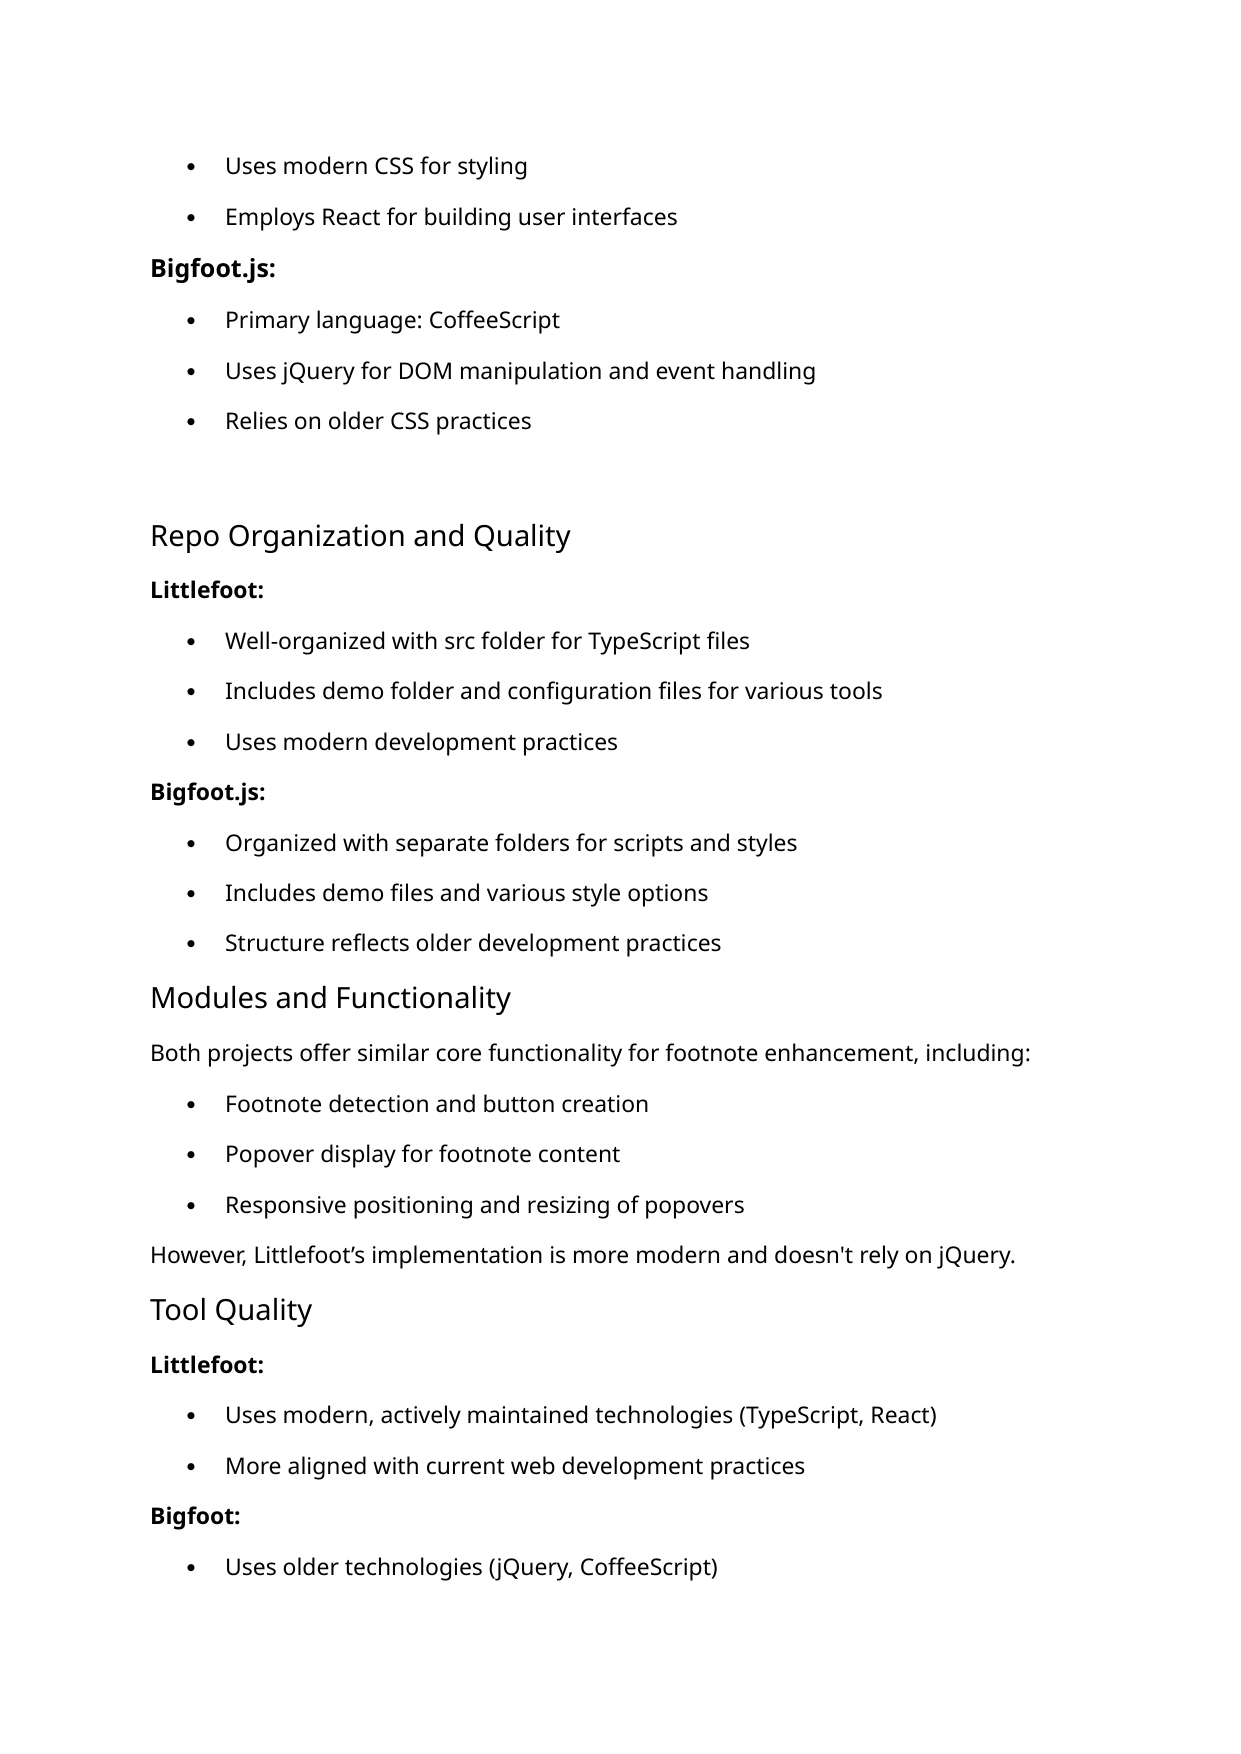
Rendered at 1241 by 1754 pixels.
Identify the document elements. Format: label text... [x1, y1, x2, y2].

text Modules and Functionality [150, 978, 1090, 1017]
text Littlefoot: [150, 1349, 1090, 1380]
list Popover display for footnote content [187, 1138, 1090, 1169]
text Both projects offer similar core functionality for footnote enhancement, including: [150, 1037, 1090, 1068]
list More aligned with current web development practices [187, 1450, 1090, 1481]
list Includes demo files and various style options [187, 877, 1090, 908]
text However, Littlefoot’s implementation is more modern and doesn't rely on jQuery. [150, 1239, 1090, 1270]
list Uses modern, actively maintained technologies (TypeScript, React) [187, 1399, 1090, 1431]
list Footnote detection and button creation [187, 1088, 1090, 1119]
list Structure reflects older development practices [187, 927, 1090, 959]
text Bigfoot: [150, 1500, 1090, 1531]
list Uses older technologies (jQuery, CoffeeScript) [187, 1551, 1090, 1582]
text Bigfoot.js: [150, 251, 1090, 285]
text Tool Quality [150, 1289, 1090, 1329]
text Bigfoot.js: [150, 776, 1090, 807]
list Uses modern development practices [187, 726, 1090, 757]
list Uses jQuery for DOM manipulation and event handling [187, 355, 1090, 386]
list Well-organized with src folder for TypeScript files [187, 625, 1090, 656]
list Responsive positioning and resizing of popovers [187, 1188, 1090, 1220]
text Repo Organization and Quality [150, 515, 1090, 555]
list Relies on older CSS practices [187, 405, 1090, 436]
text Littlefoot: [150, 574, 1090, 606]
list Primary language: CoffeeScript [187, 304, 1090, 336]
list Organized with separate folders for scripts and styles [187, 827, 1090, 858]
list Includes demo folder and configuration files for various tools [187, 675, 1090, 707]
list Employs React for building user interfaces [187, 200, 1090, 232]
list Uses modern CSS for styling [187, 150, 1090, 181]
